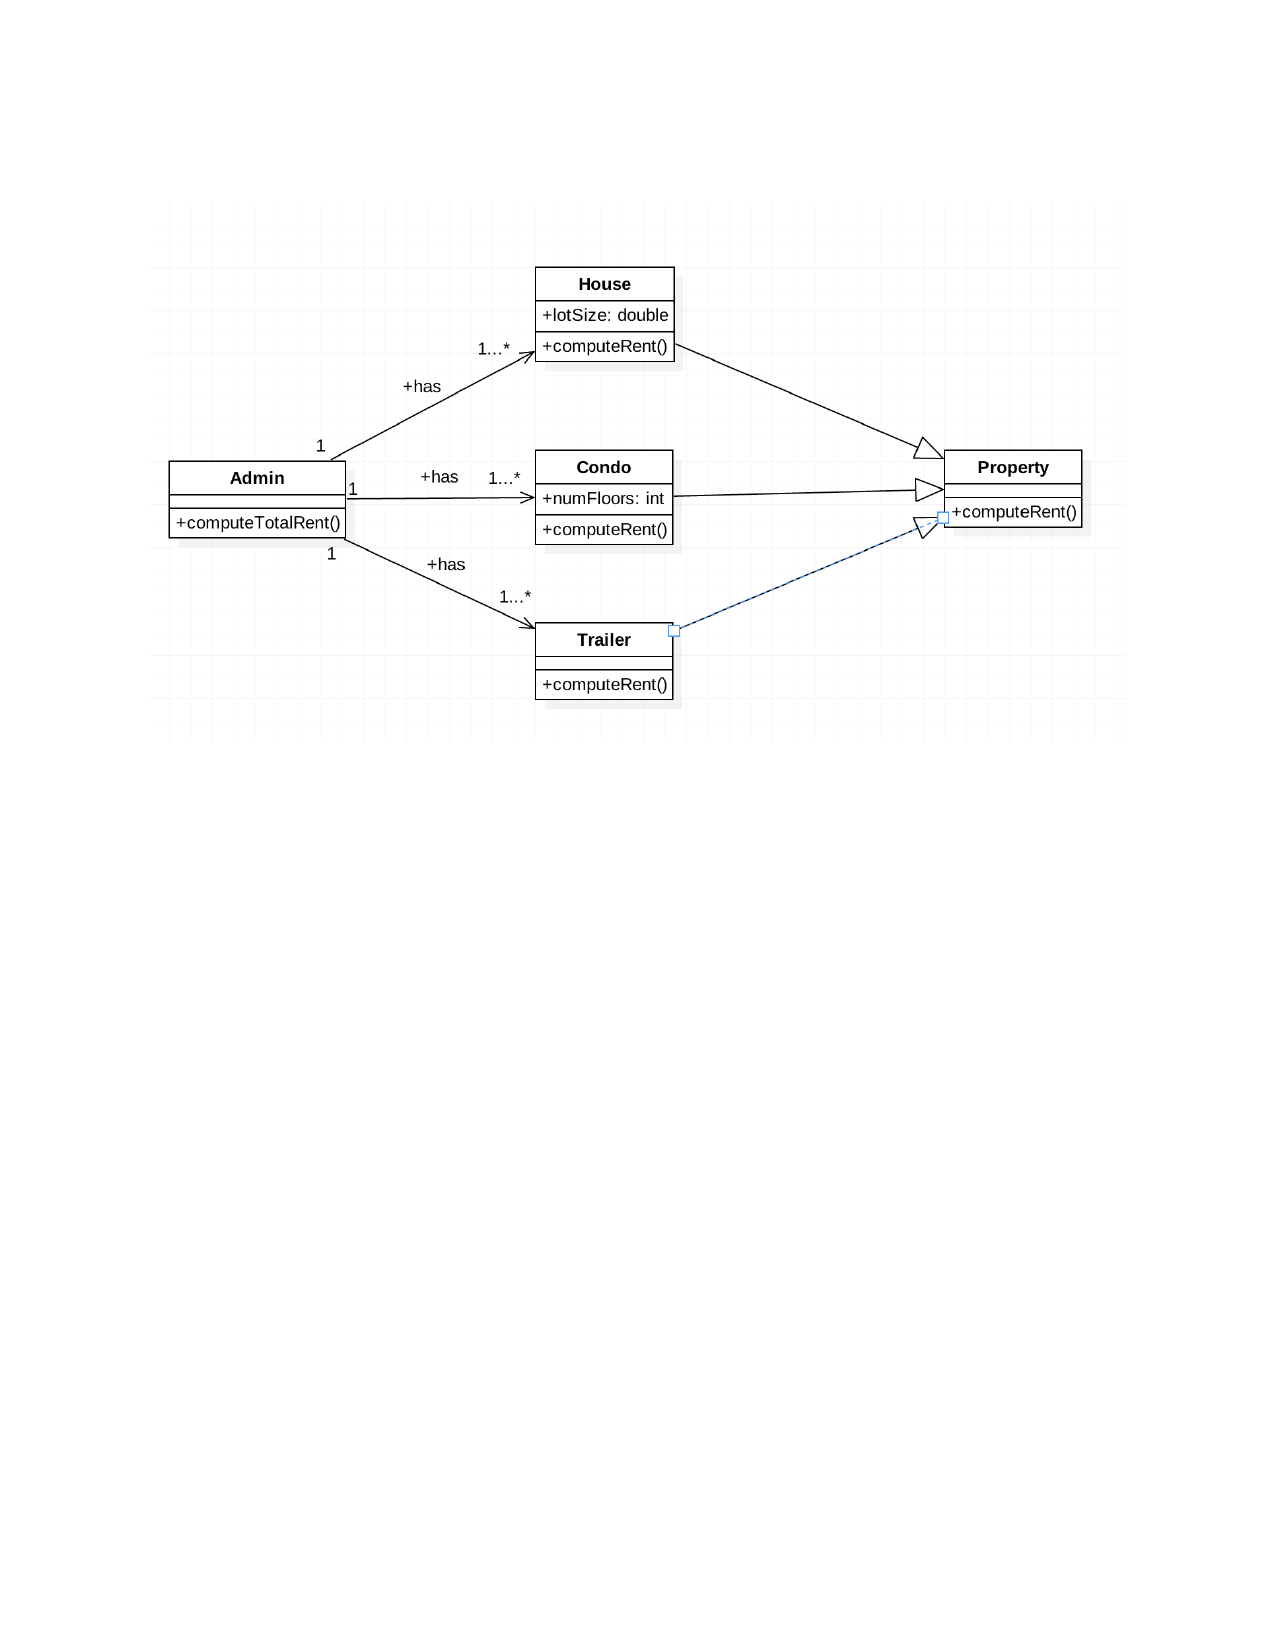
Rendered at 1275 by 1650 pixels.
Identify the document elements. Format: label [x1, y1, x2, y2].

picture [150, 203, 1125, 741]
